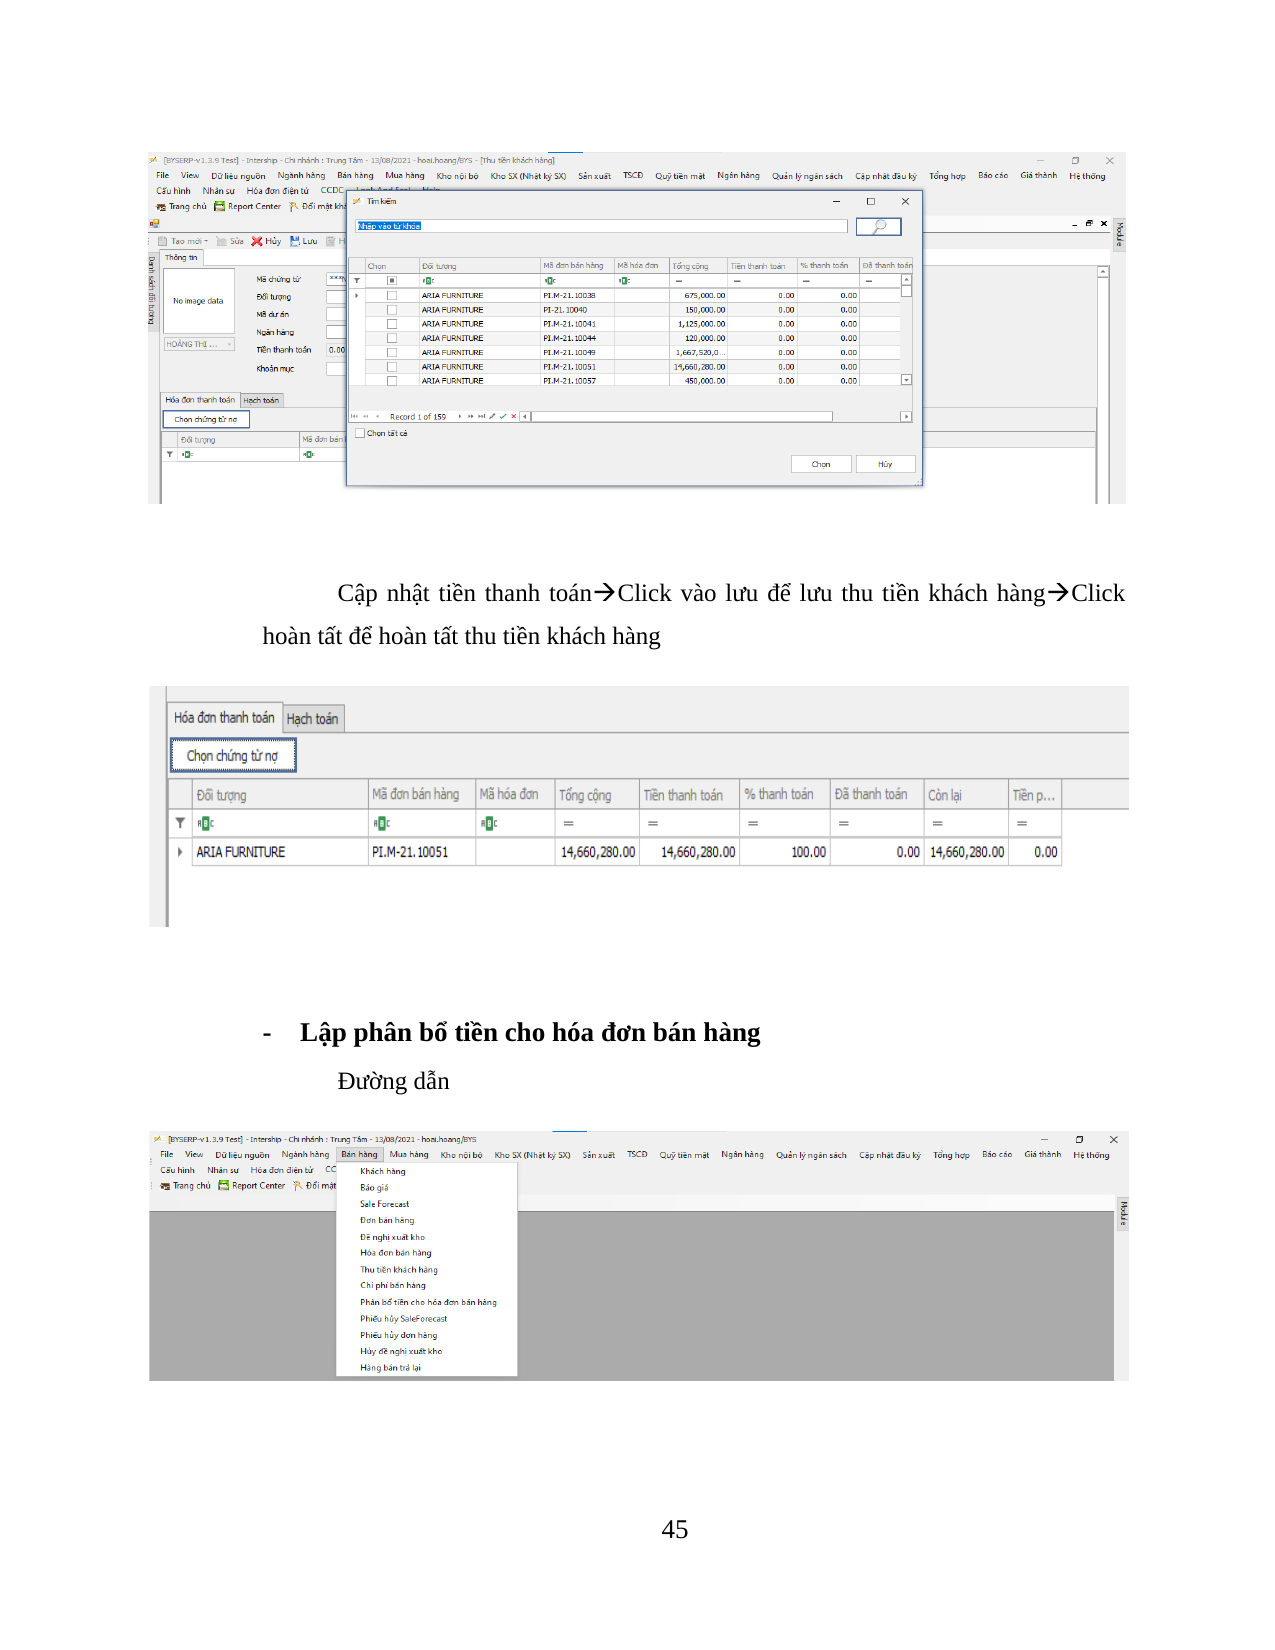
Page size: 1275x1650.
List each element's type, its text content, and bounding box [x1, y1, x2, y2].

text Đường dẫn [262, 1066, 1125, 1095]
list Lập phân bổ tiền cho hóa đơn bán hàng [262, 1016, 1125, 1047]
picture [149, 1131, 1129, 1381]
text Cập nhật tiền thanh toánClick vào lưu để lưu thu tiền khách hàngClick hoàn tất để hoàn tất thu tiền khách hàng [262, 578, 1125, 650]
picture [149, 686, 1129, 927]
picture [147, 152, 1126, 504]
